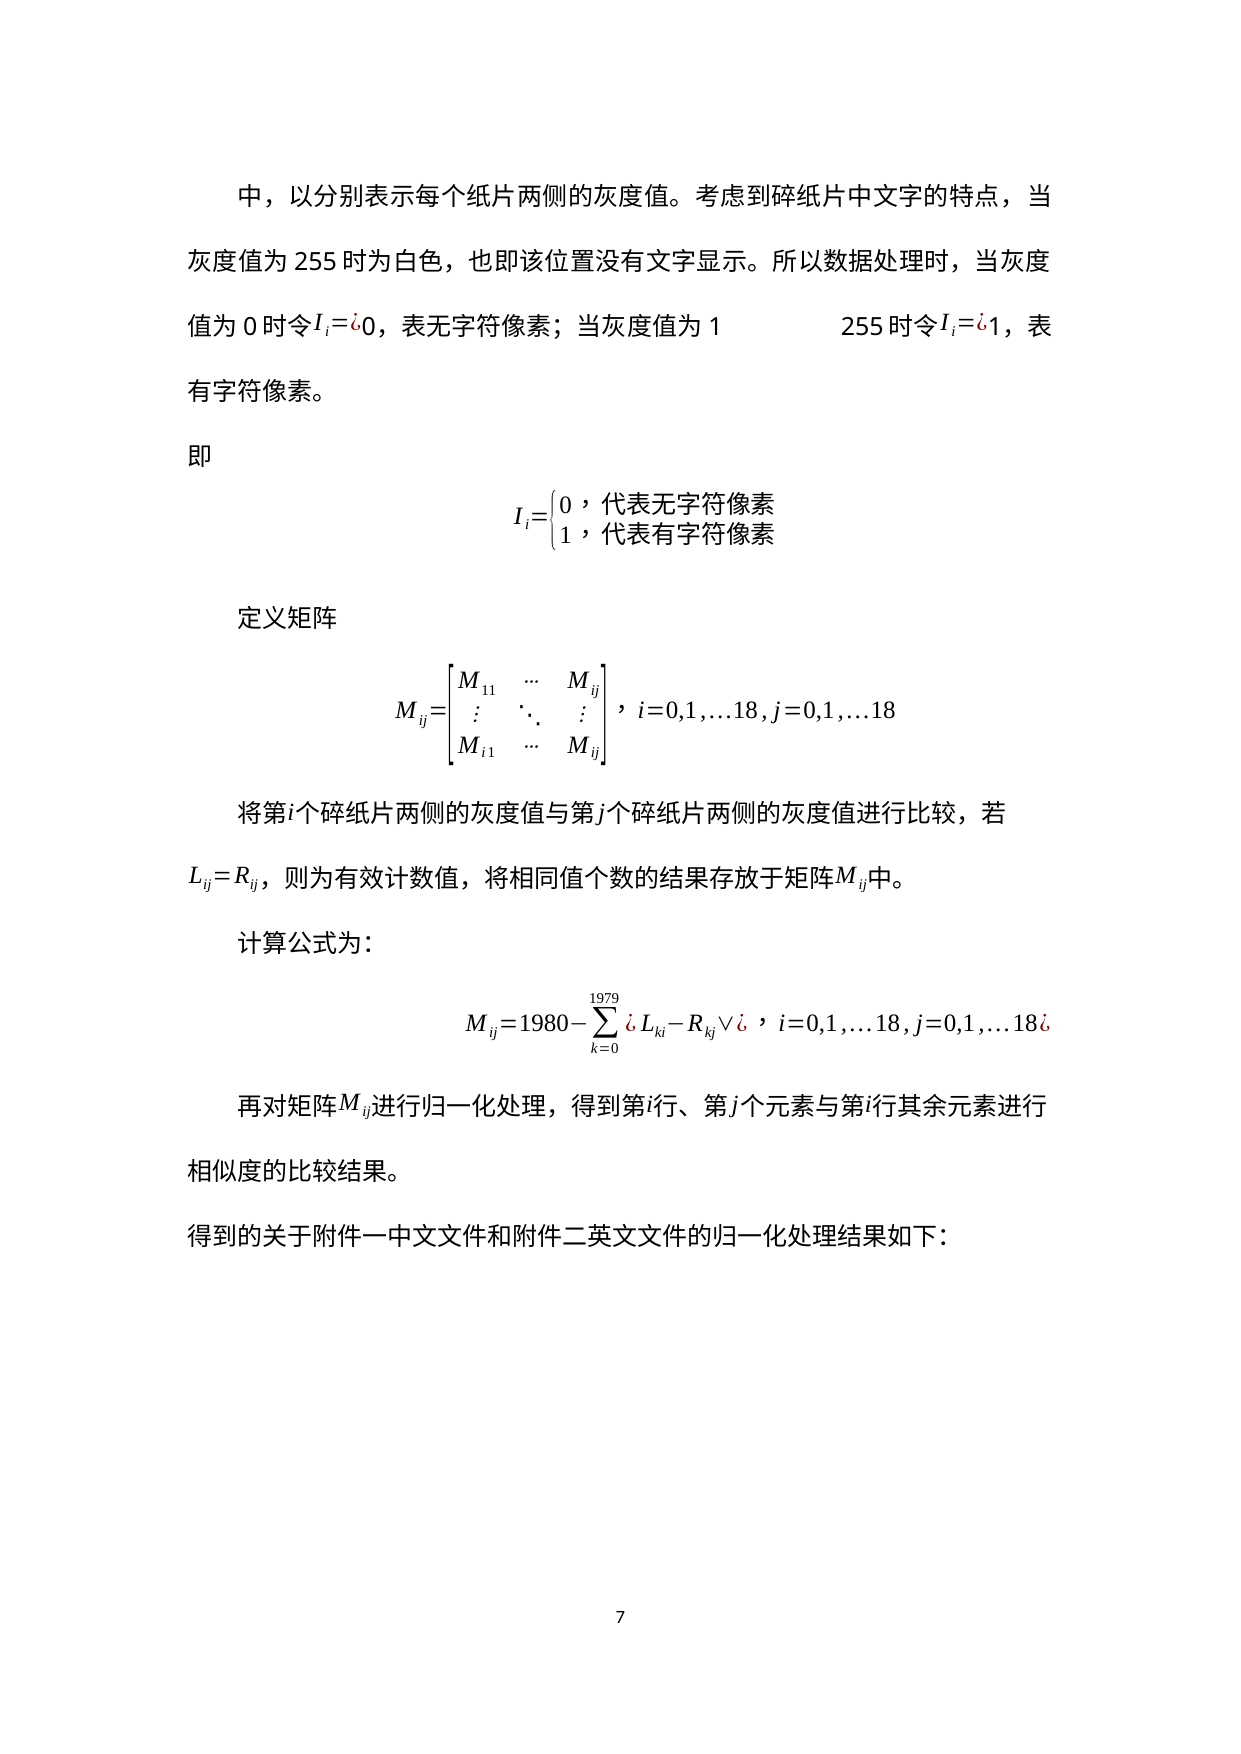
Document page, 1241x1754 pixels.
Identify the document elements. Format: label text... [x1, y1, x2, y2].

text 即 [187, 422, 1053, 487]
text 得到的关于附件一中文文件和附件二英文文件的归一化处理结果如下： [187, 1202, 1053, 1267]
text 定义矩阵 [187, 584, 1053, 649]
text 再对矩阵进行归一化处理，得到第行、第个元素与第行其余元素进行相似度的比较结果。 [187, 1072, 1053, 1202]
text 中，以分别表示每个纸片两侧的灰度值。考虑到碎纸片中文字的特点，当灰度值为255时为白色，也即该位置没有文字显示。所以数据处理时，当灰度值为0时令0，表无字符像素；当灰度值为1255时令1，表有字符像素。 [187, 162, 1053, 422]
text 将第个碎纸片两侧的灰度值与第个碎纸片两侧的灰度值进行比较，若，则为有效计数值，将相同值个数的结果存放于矩阵中。 [187, 779, 1053, 909]
text 计算公式为： [187, 909, 1053, 974]
